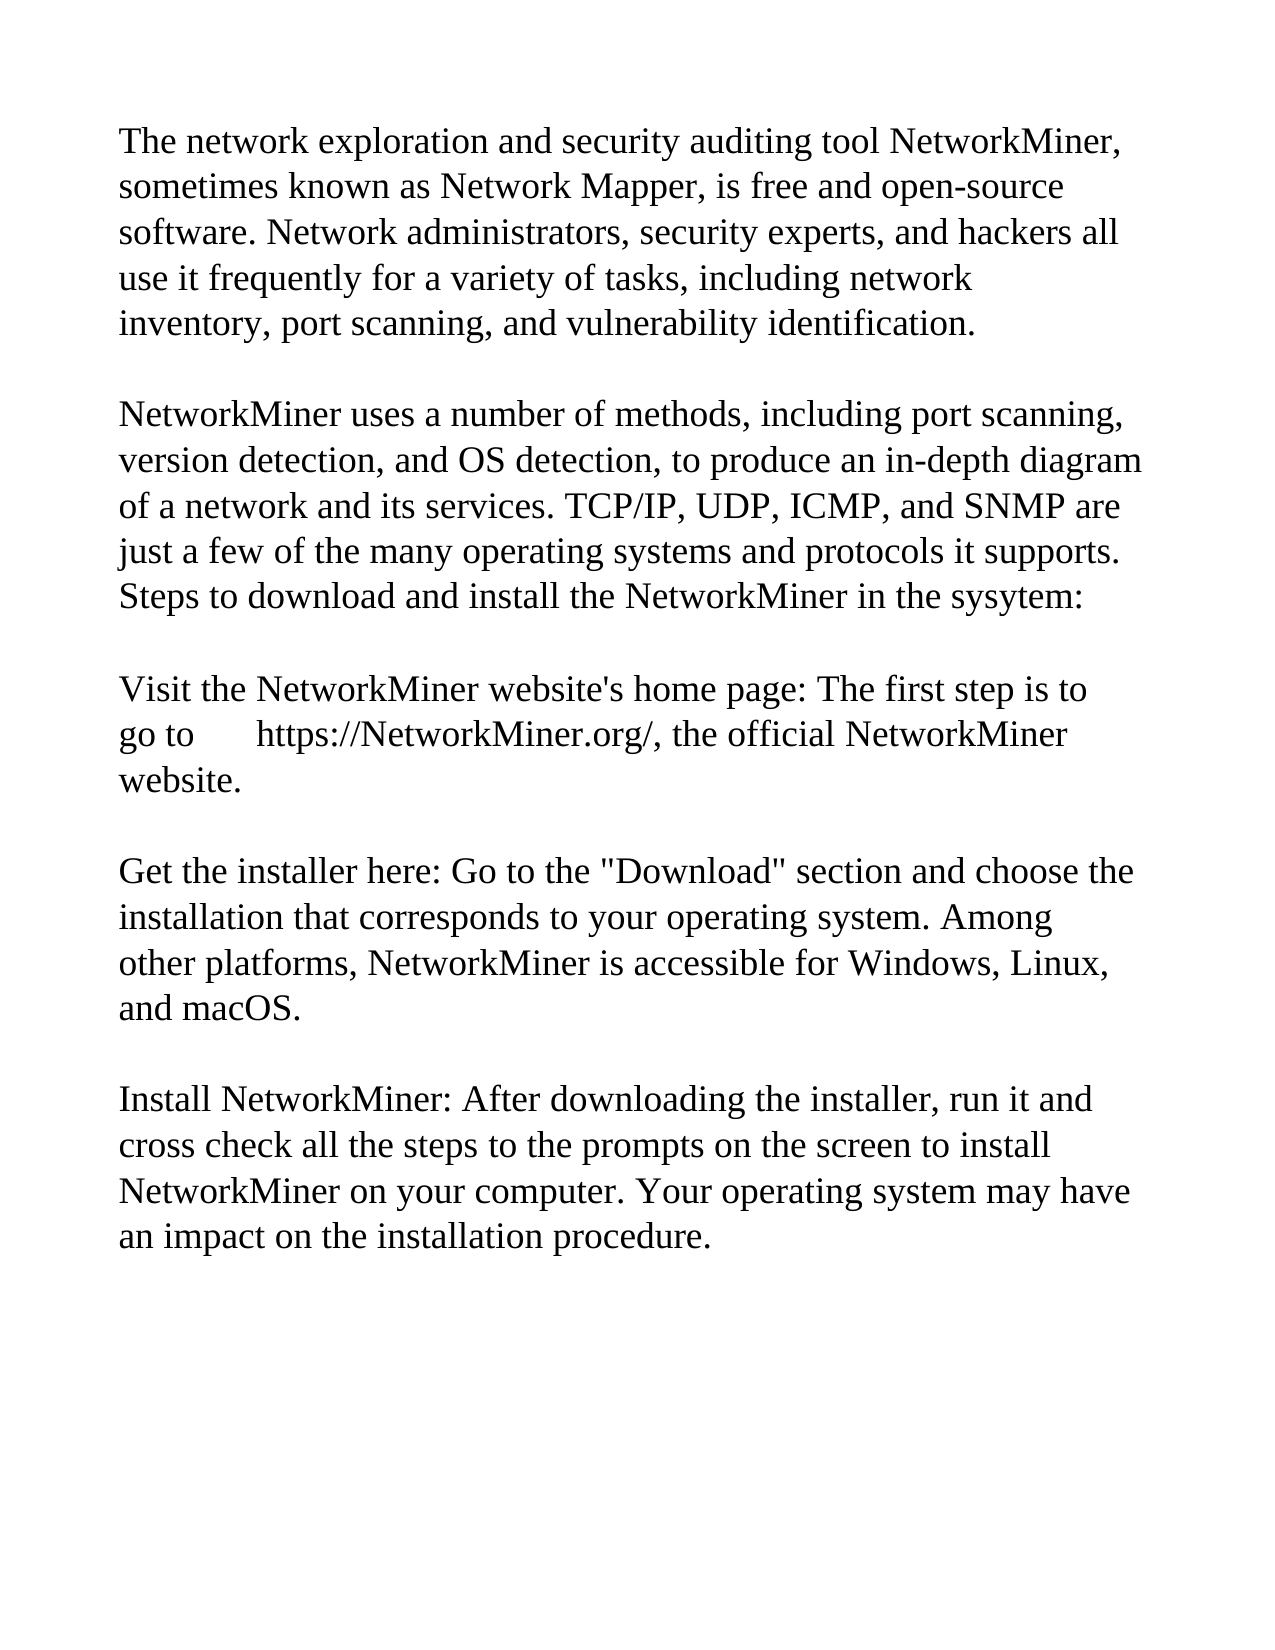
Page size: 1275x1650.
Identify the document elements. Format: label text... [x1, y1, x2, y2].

text Get the installer here: Go to the "Download" section and choose the installation that corresponds to your operating system. Among other platforms, NetworkMiner is accessible for Windows, Linux, and macOS. [118, 849, 1137, 1029]
text Steps to download and install the NetworkMiner in the sysytem: [118, 574, 1156, 617]
text Install NetworkMiner: After downloading the installer, run it and cross check all the steps to the prompts on the screen to install NetworkMiner on your computer. Your operating system may have an impact on the installation procedure. [118, 1077, 1146, 1257]
text The network exploration and security auditing tool NetworkMiner, sometimes known as Network Mapper, is free and open-source software. Network administrators, security experts, and hackers all use it frequently for a variety of tasks, including network inventory, port scanning, and vulnerability identification. [118, 118, 1132, 344]
text NetworkMiner uses a number of methods, including port scanning, version detection, and OS detection, to produce an in-depth diagram of a network and its services. TCP/IP, UDP, ICMP, and SNMP are just a few of the many operating systems and protocols it supports. [118, 392, 1142, 572]
text Visit the NetworkMiner website's home page: The first step is to go to https://NetworkMiner.org/, the official NetworkMiner website. [118, 666, 1130, 800]
